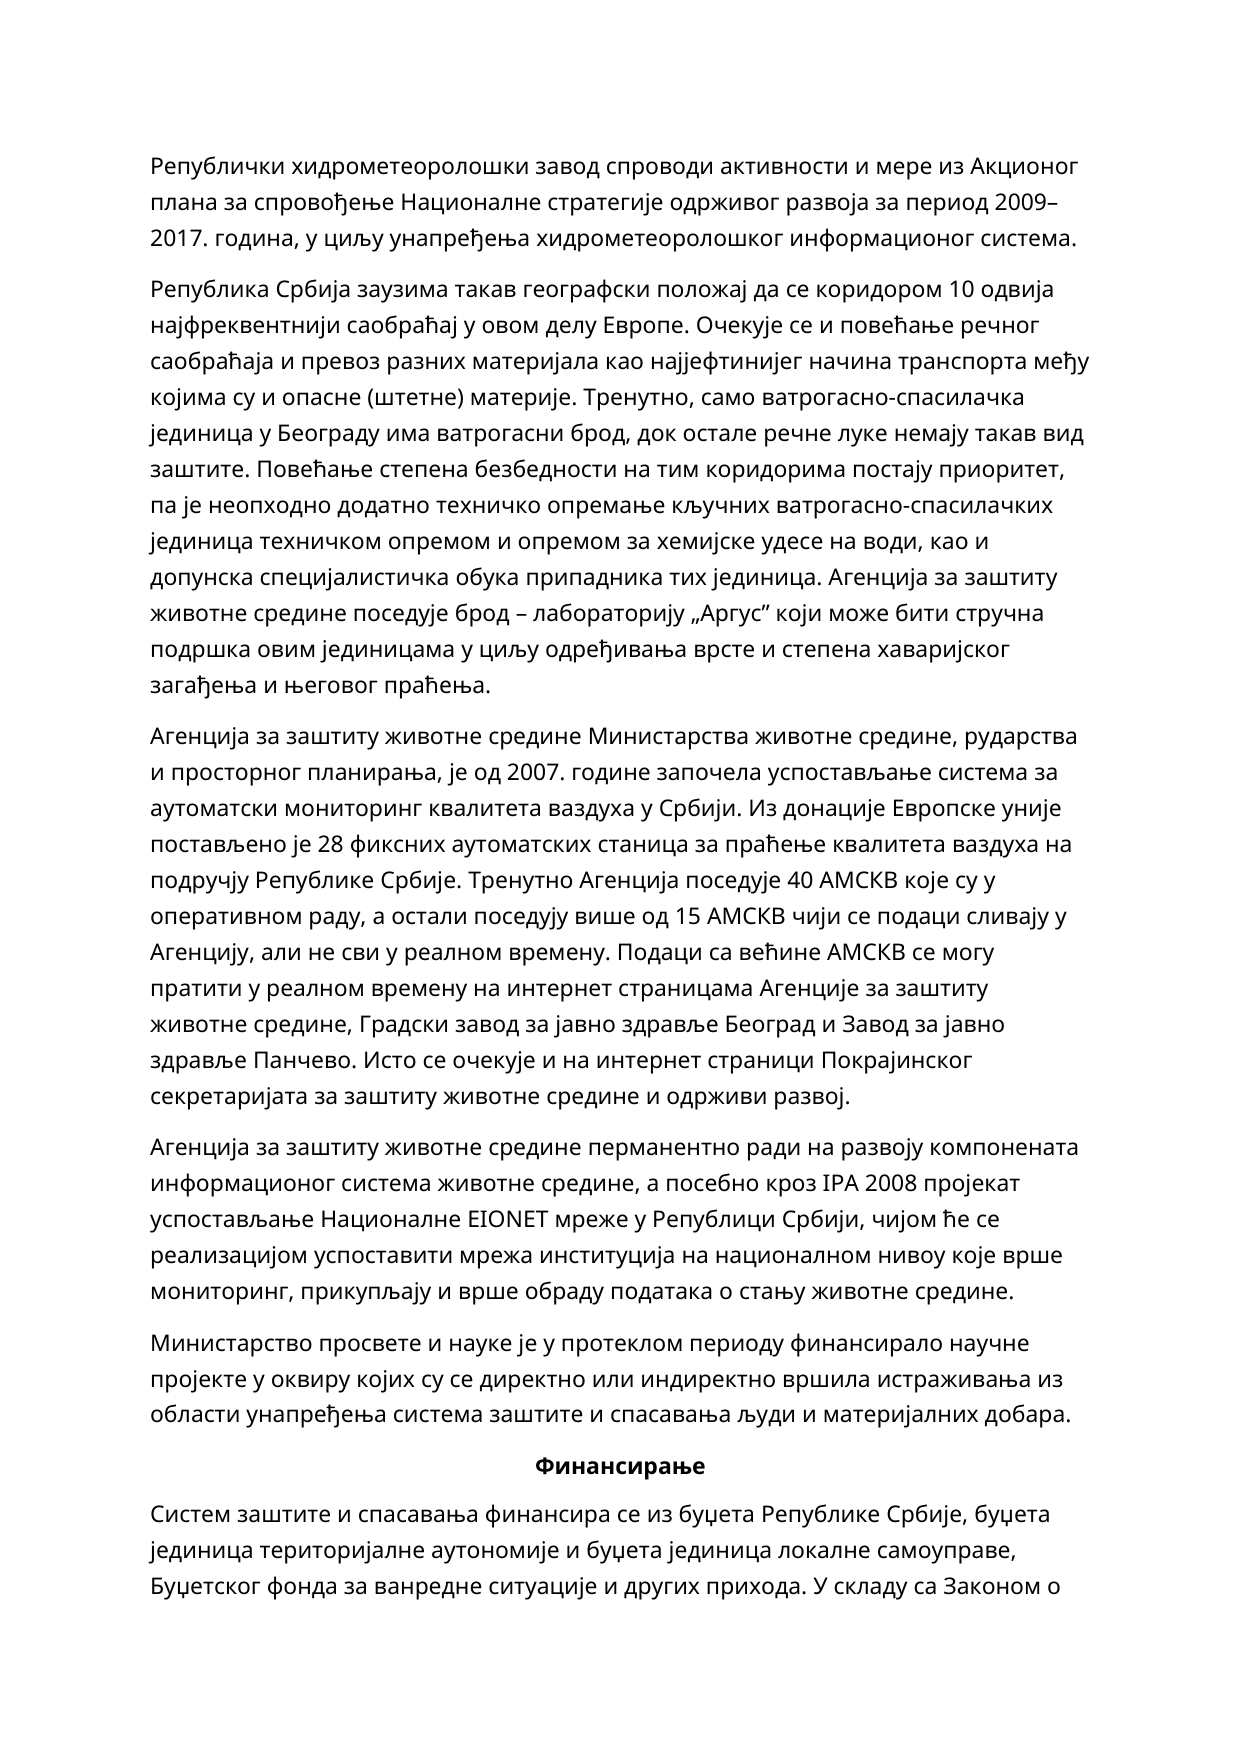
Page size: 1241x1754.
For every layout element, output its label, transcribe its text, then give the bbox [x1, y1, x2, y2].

text Републички хидрометеоролошки завод спроводи активности и мере из Акционог плана за спровођење Националне стратегије одрживог развоја за период 2009–2017. година, у циљу унапређења хидрометеоролошког информационог система. [150, 150, 1090, 253]
text Република Србија заузима такав географски положај да се коридором 10 одвија најфреквентнији саобраћај у овом делу Европе. Очекује се и повећање речног саобраћаја и превоз разних материјала као најјефтинијег начина транспорта међу којима су и опасне (штетне) материје. Тренутно, само ватрогасно-спасилачка јединица у Београду има ватрогасни брод, док остале речне луке немају такав вид заштите. Повећање степена безбедности на тим коридорима постају приоритет, па је неопходно додатно техничко опремање кључних ватрогасно-спасилачких јединица техничком опремом и опремом за хемијске удесе на води, као и допунска специјалистичка обука припадника тих јединица. Агенција за заштиту животне средине поседује брод – лабораторију „Аргус” који може бити стручна подршка овим јединицама у циљу одређивања врсте и степена хаваријског загађења и његовог праћења. [150, 273, 1090, 700]
text Финансирање [150, 1450, 1090, 1481]
text Министарство просвете и науке је у протеклом периоду финансирало научне пројекте у оквиру којих су се директно или индиректно вршила истраживања из области унапређења система заштите и спасавања људи и материјалних добара. [150, 1327, 1090, 1430]
text Агенција за заштиту животне средине Министарства животне средине, рударства и просторног планирања, је од 2007. године започела успостављање система за аутоматски мониторинг квалитета ваздуха у Србији. Из донације Европске уније постављено је 28 фиксних аутоматских станица за праћење квалитета ваздуха на подручју Републике Србије. Тренутно Агенција поседује 40 АМСКВ које су у оперативном раду, а остали поседују више од 15 АМСКВ чији се подаци сливају у Агенцију, али не сви у реалном времену. Подаци са већине АМСКВ се могу пратити у реалном времену на интернет страницама Агенције за заштиту животне средине, Градски завод за јавно здравље Београд и Завод за јавно здравље Панчево. Исто се очекује и на интернет страници Покрајинског секретаријата за заштиту животне средине и одрживи развој. [150, 720, 1090, 1111]
text Агенција за заштиту животне средине перманентно ради на развоју компонената информационог система животне средине, а посебно кроз IPA 2008 пројекат успостављање Националне EIONET мреже у Републици Србији, чијом ће се реализацијом успоставити мрежа институција на националном нивоу које врше мониторинг, прикупљају и врше обраду података о стању животне средине. [150, 1131, 1090, 1306]
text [150, 1498, 1090, 1602]
